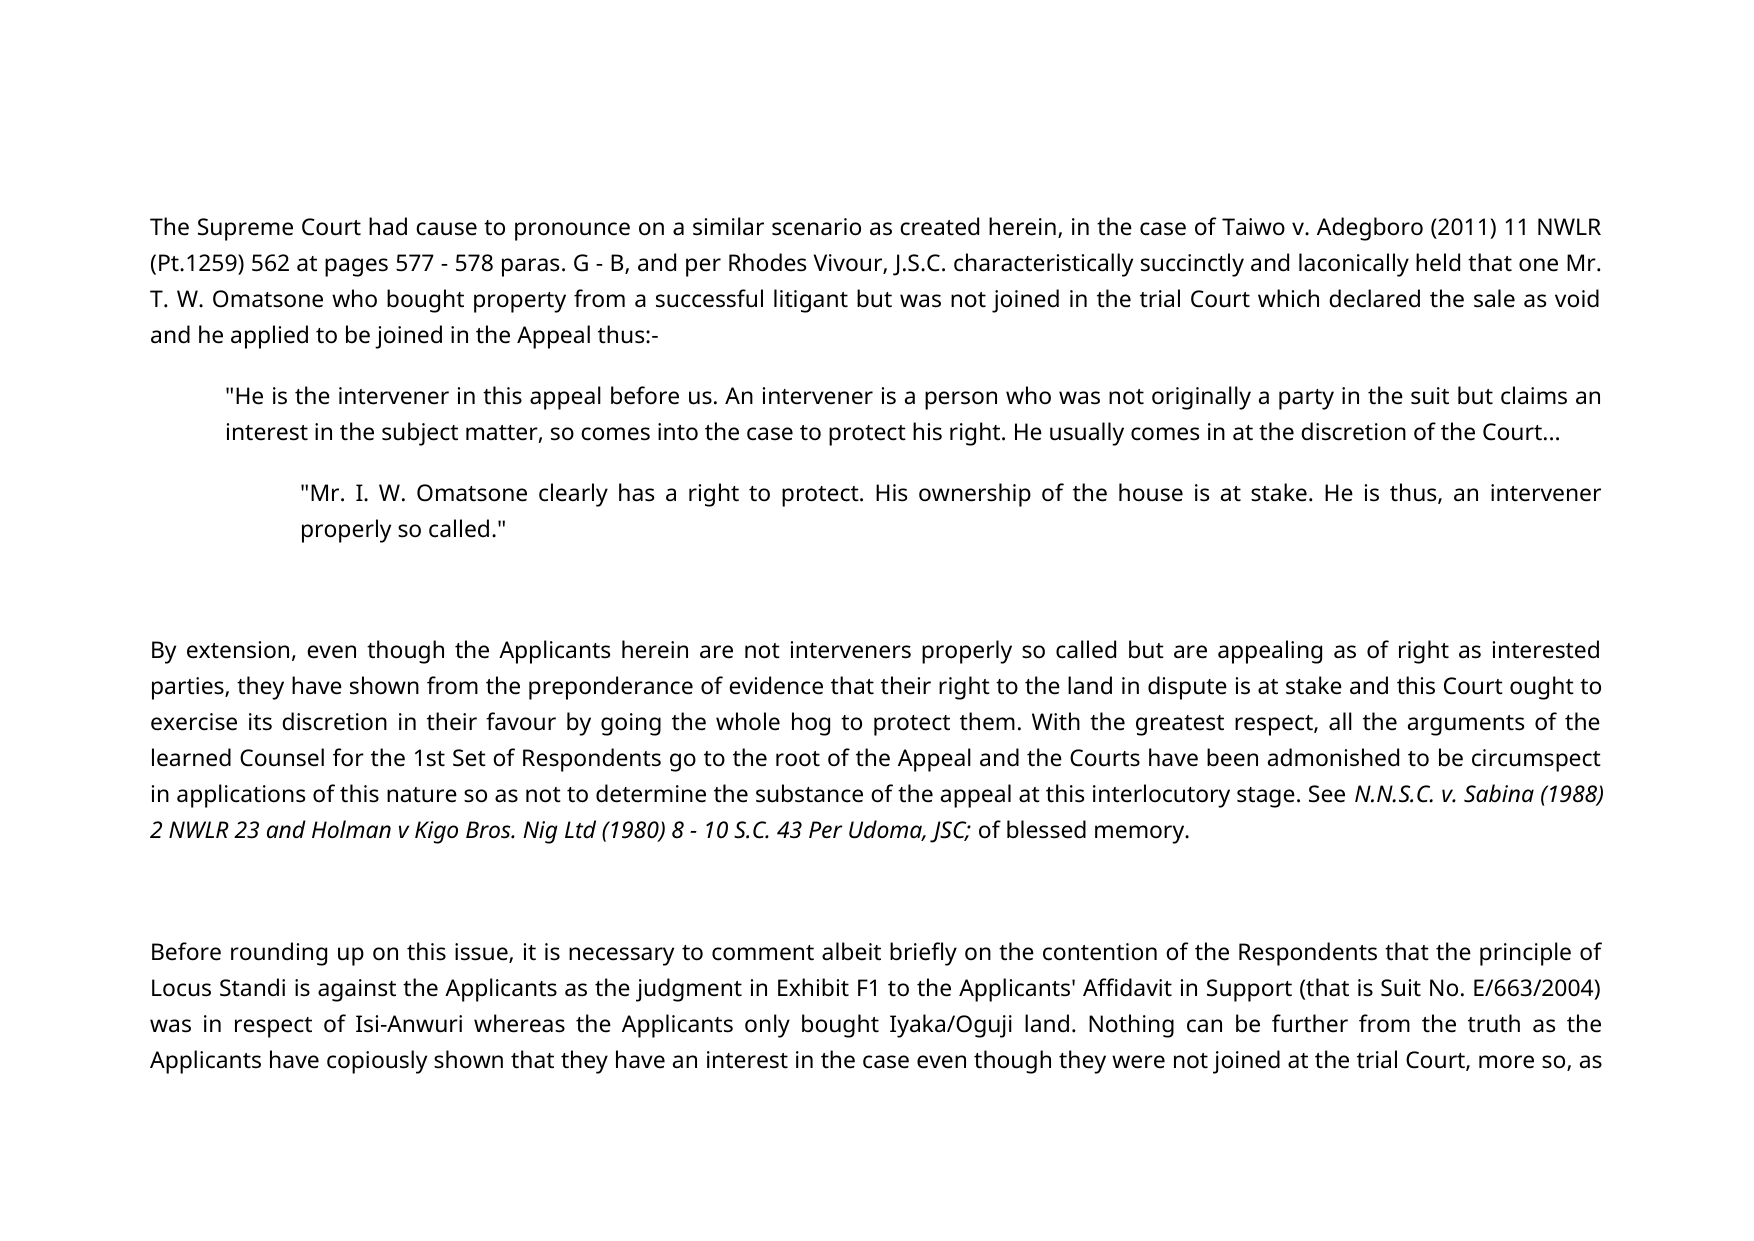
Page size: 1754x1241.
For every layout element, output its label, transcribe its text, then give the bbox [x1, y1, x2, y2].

text "He is the intervener in this appeal before us. An intervener is a person who was not originally a party in the suit but claims an interest in the subject matter, so comes into the case to protect his right. He usually comes in at the discretion of the Court... [225, 380, 1604, 447]
text The Supreme Court had cause to pronounce on a similar scenario as created herein, in the case of Taiwo v. Adegboro (2011) 11 NWLR (Pt.1259) 562 at pages 577 - 578 paras. G - B, and per Rhodes Vivour, J.S.C. characteristically succinctly and laconically held that one Mr. T. W. Omatsone who bought property from a successful litigant but was not joined in the trial Court which declared the sale as void and he applied to be joined in the Appeal thus:- [150, 211, 1604, 350]
text By extension, even though the Applicants herein are not interveners properly so called but are appealing as of right as interested parties, they have shown from the preponderance of evidence that their right to the land in dispute is at stake and this Court ought to exercise its discretion in their favour by going the whole hog to protect them. With the greatest respect, all the arguments of the learned Counsel for the 1st Set of Respondents go to the root of the Appeal and the Courts have been admonished to be circumspect in applications of this nature so as not to determine the substance of the appeal at this interlocutory stage. See N.N.S.C. v. Sabina (1988) 2 NWLR 23 and Holman v Kigo Bros. Nig Ltd (1980) 8 - 10 S.C. 43 Per Udoma, JSC; of blessed memory. [150, 634, 1604, 845]
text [150, 936, 1604, 1075]
text "Mr. I. W. Omatsone clearly has a right to protect. His ownership of the house is at stake. He is thus, an intervener properly so called." [300, 477, 1604, 544]
